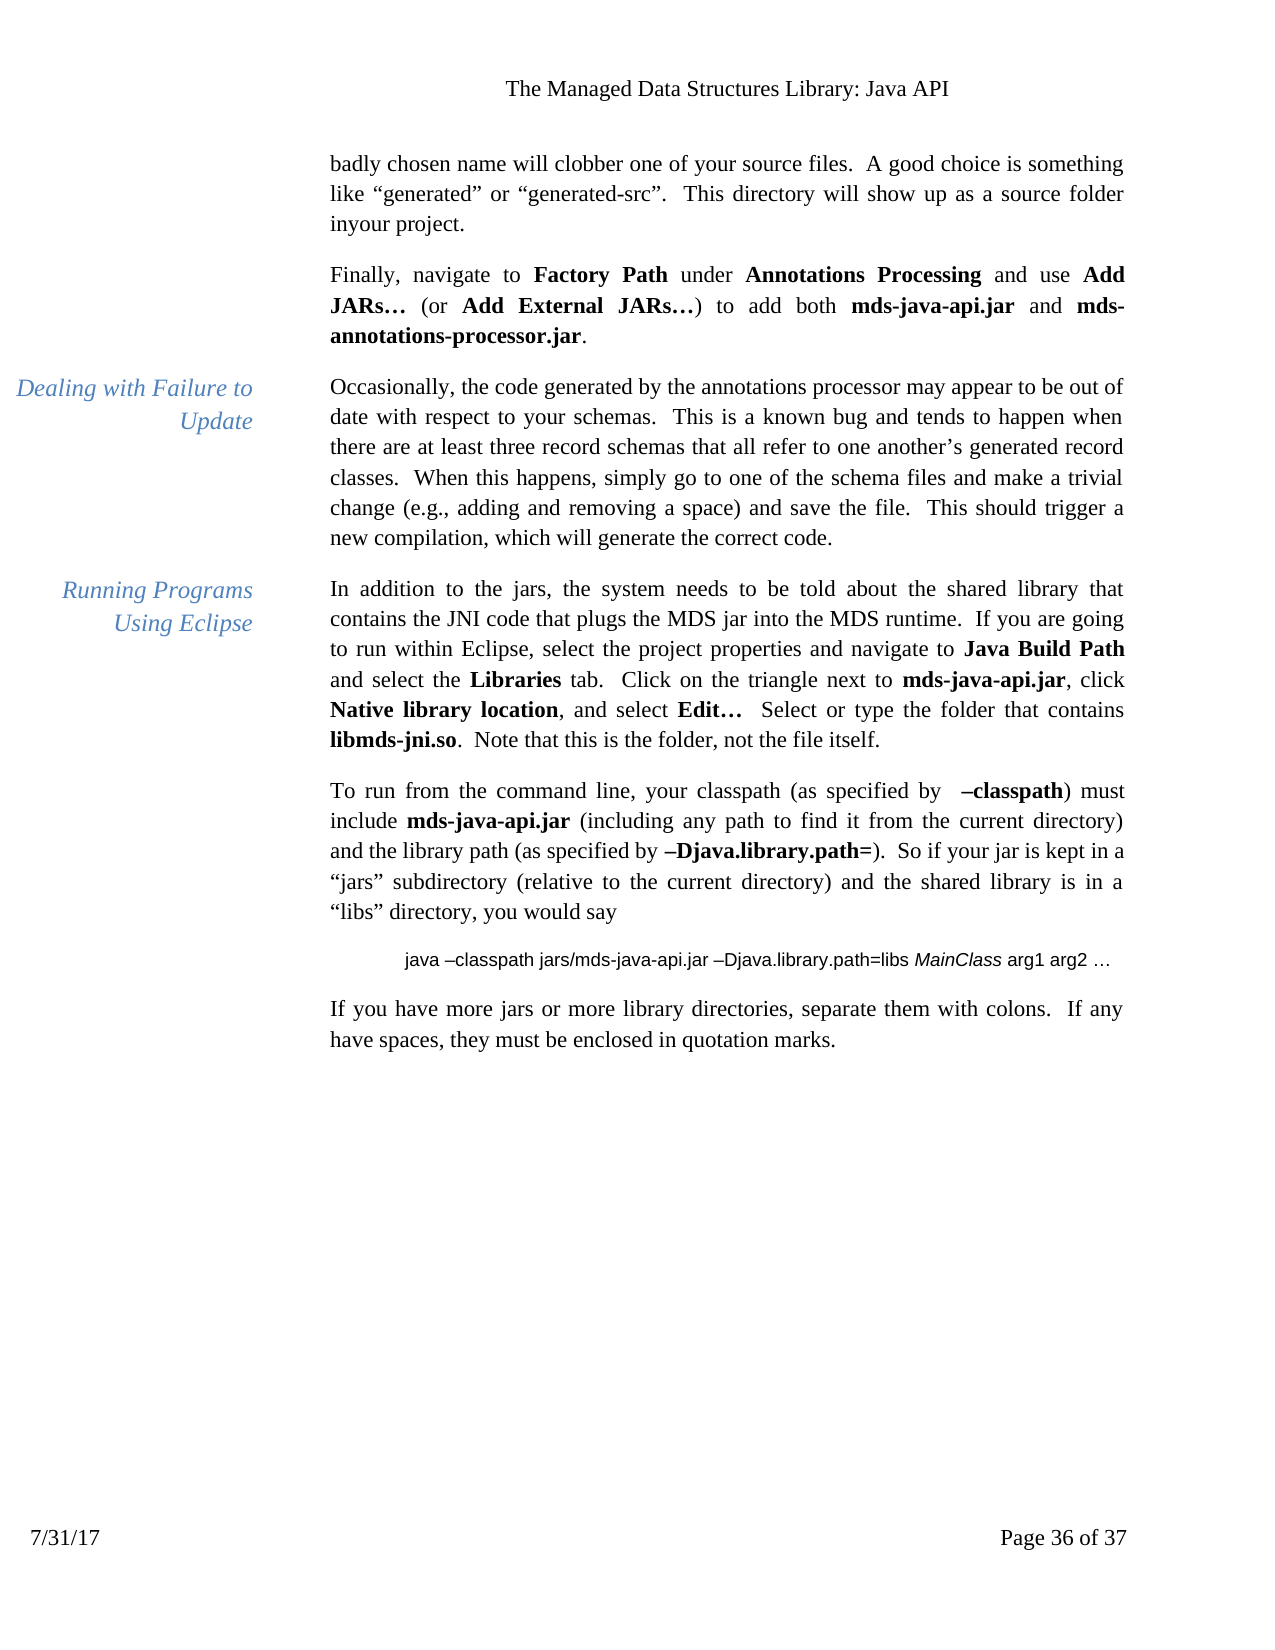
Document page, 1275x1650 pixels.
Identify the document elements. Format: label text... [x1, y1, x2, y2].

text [330, 150, 1125, 237]
text Finally, navigate to Factory Path under Annotations Processing and use Add JARs… (or Add External JARs…) to add both mds-java-api.jar and mds-annotations-processor.jar. [330, 261, 1125, 348]
text java –classpath jars/mds-java-api.jar –Djava.library.path=libs MainClass arg1 arg2 … [405, 949, 1125, 971]
text Running Programs Using Eclipse [0, 575, 255, 637]
text In addition to the jars, the system needs to be told about the shared library that contains the JNI code that plugs the MDS jar into the MDS runtime. If you are going to run within Eclipse, select the project properties and navigate to Java Build Path and select the Libraries tab. Click on the triangle next to mds-java-api.jar, click Native library location, and select Edit… Select or type the folder that contains libmds-jni.so. Note that this is the folder, not the file itself. [330, 575, 1125, 752]
text If you have more jars or more library directories, separate them with colons. If any have spaces, they must be enclosed in quotation marks. [330, 996, 1125, 1052]
text To run from the command line, your classpath (as specified by –classpath) must include mds-java-api.jar (including any path to find it from the current directory) and the library path (as specified by –Djava.library.path=). So if your jar is kept in a “jars” subdirectory (relative to the current directory) and the shared library is in a “libs” directory, you would say [330, 777, 1125, 924]
text Dealing with Failure to Update [0, 373, 255, 435]
text Occasionally, the code generated by the annotations processor may appear to be out of date with respect to your schemas. This is a known bug and tends to happen when there are at least three record schemas that all refer to one another’s generated record classes. When this happens, simply go to one of the schema files and make a trivial change (e.g., adding and removing a space) and save the file. This should trigger a new compilation, which will generate the correct code. [330, 373, 1125, 550]
